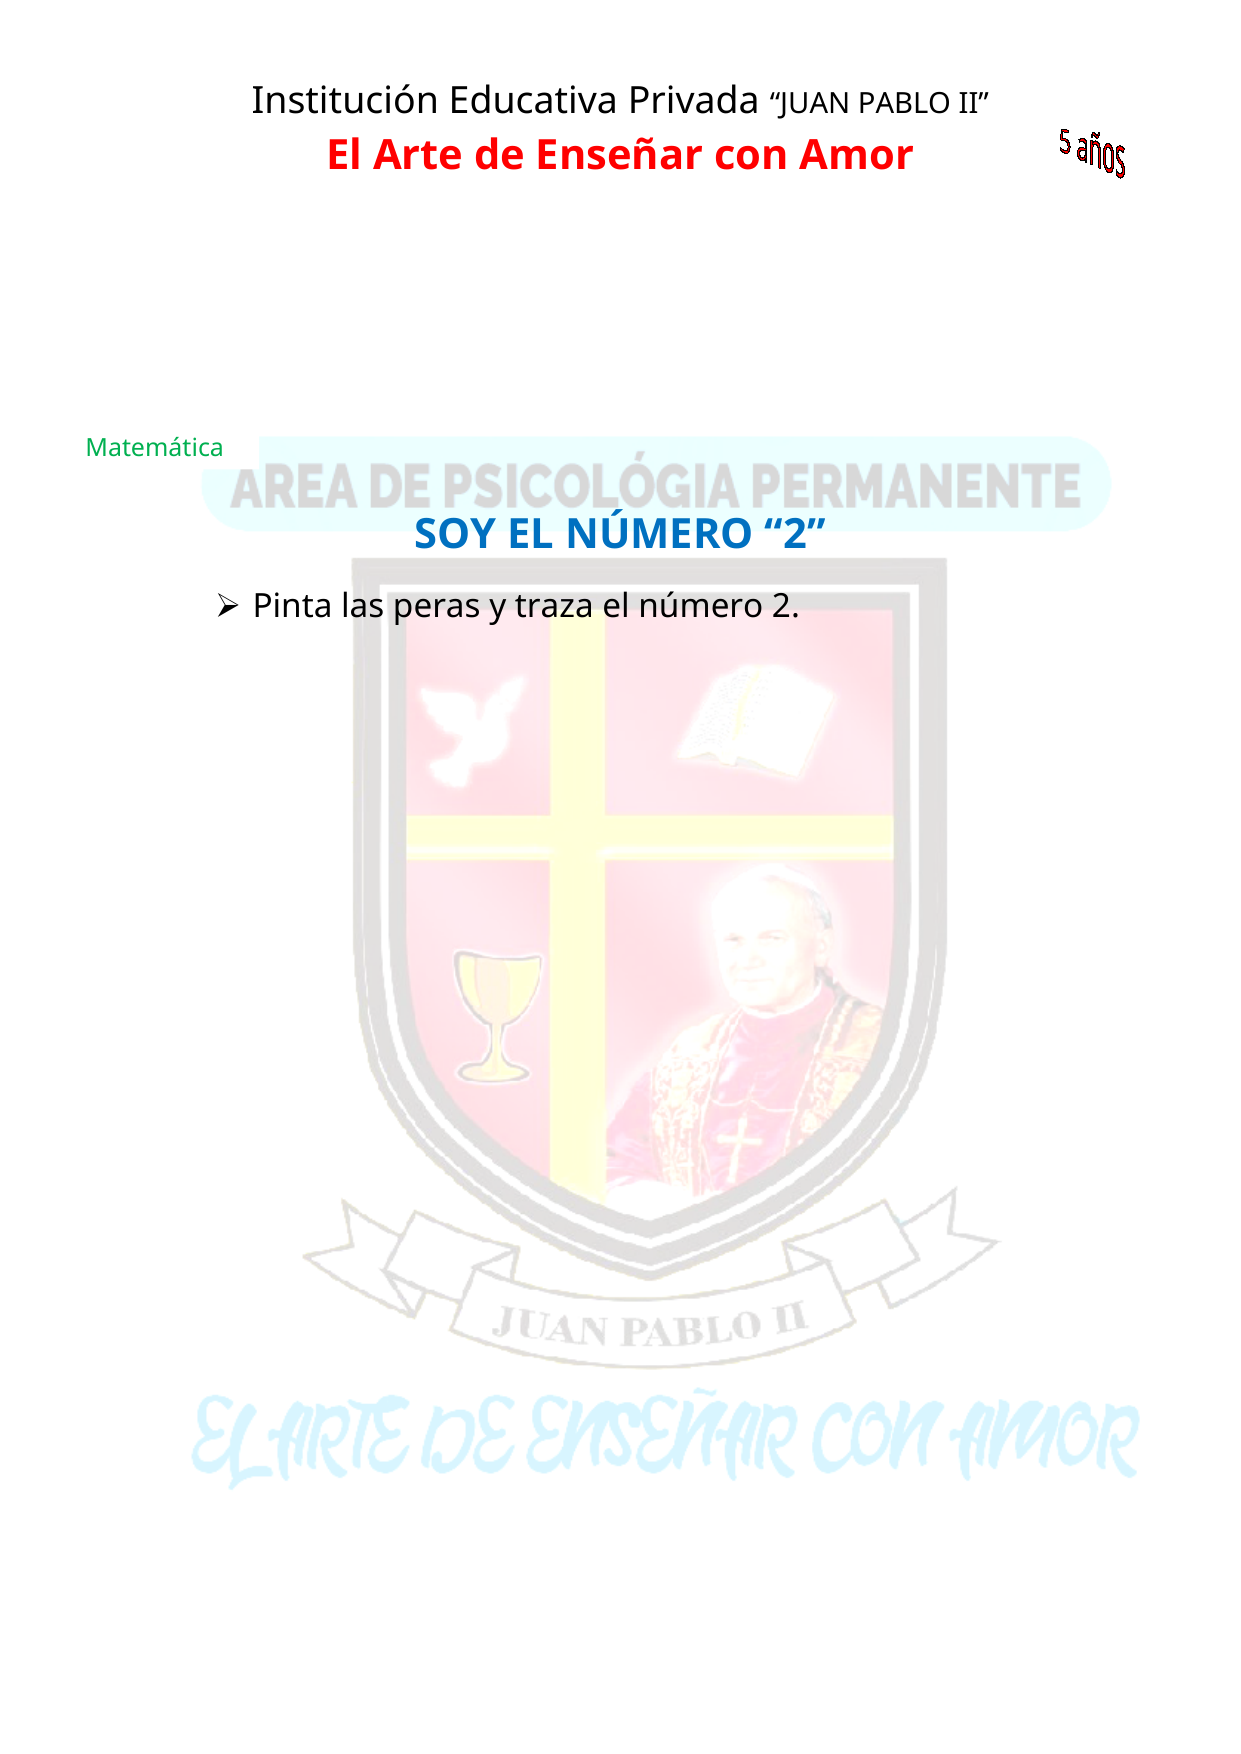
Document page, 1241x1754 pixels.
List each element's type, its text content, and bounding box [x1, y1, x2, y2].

list Pinta las peras y traza el número 2. [215, 581, 1063, 627]
text SOY EL NÚMERO “2” [177, 504, 1063, 561]
